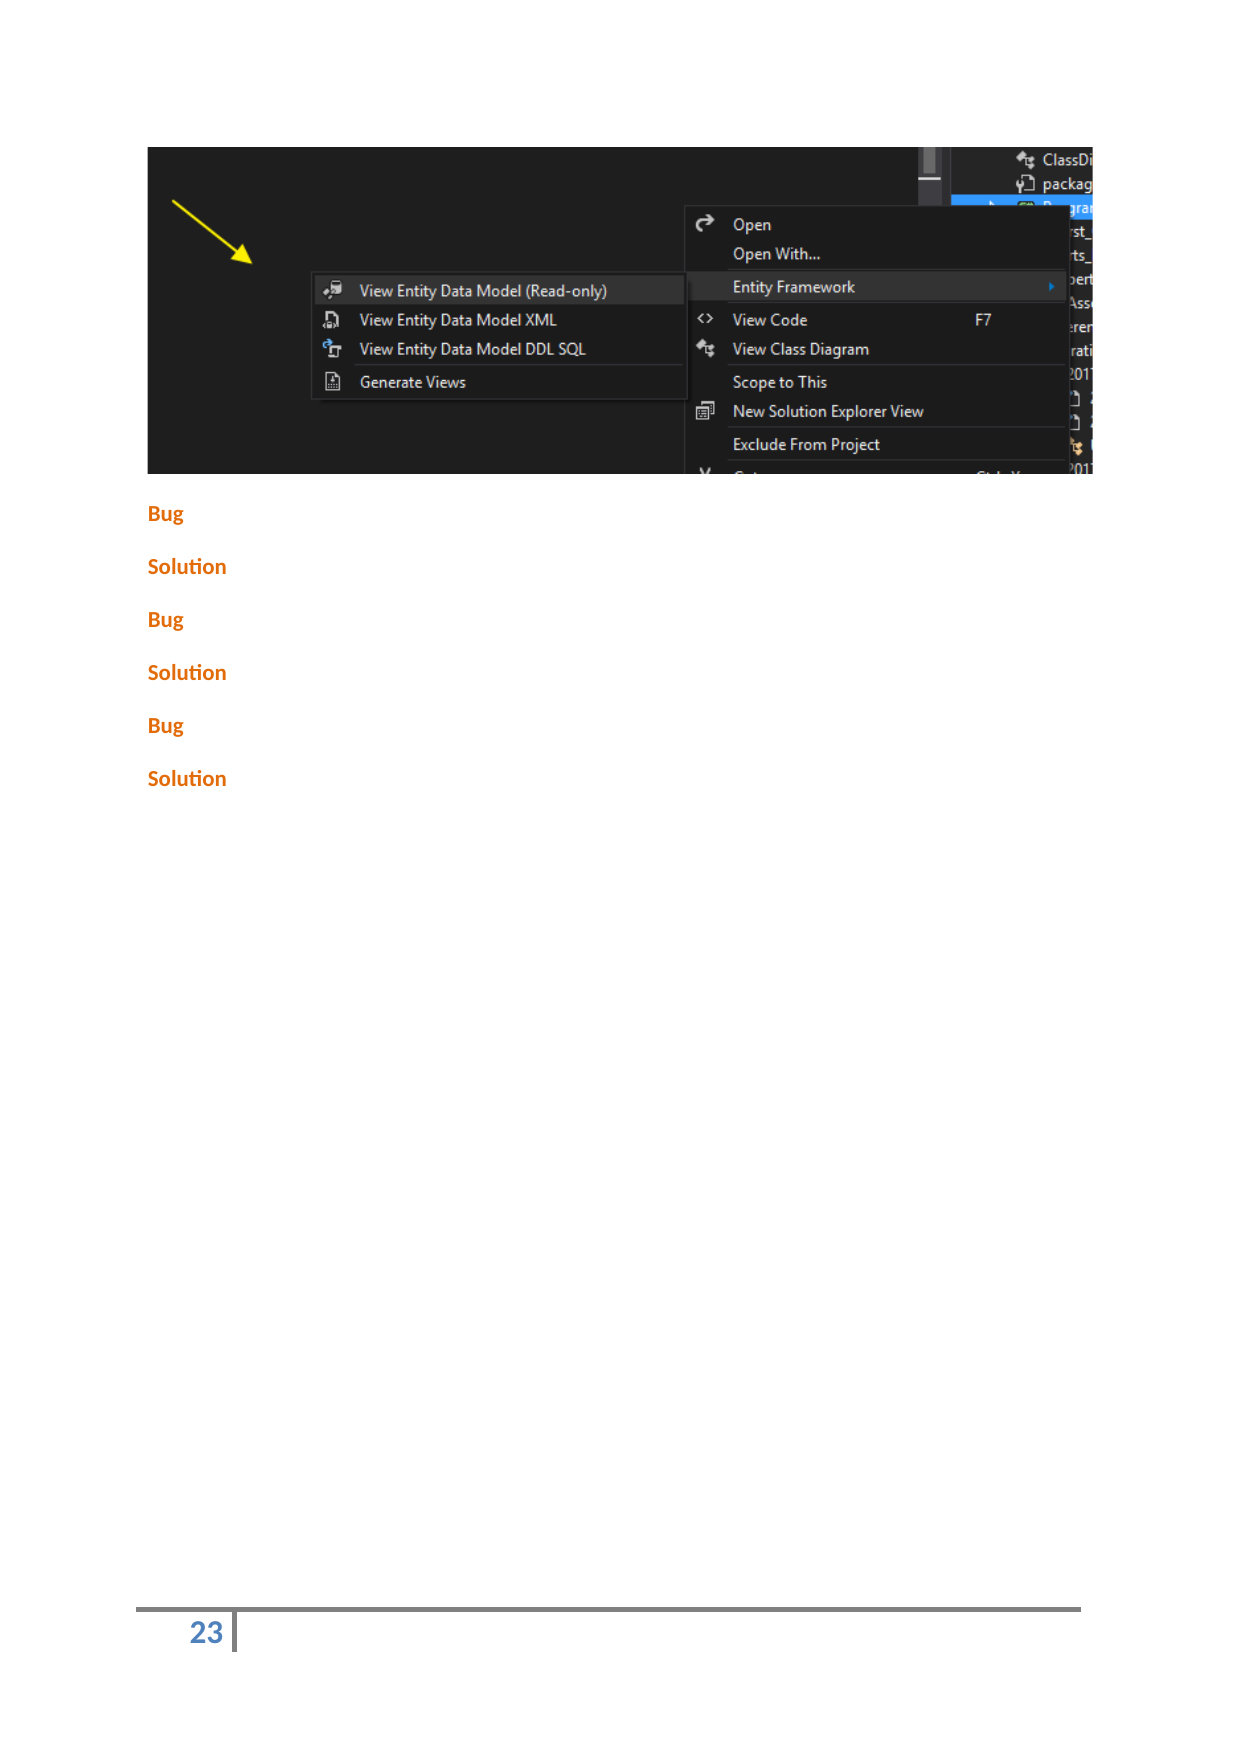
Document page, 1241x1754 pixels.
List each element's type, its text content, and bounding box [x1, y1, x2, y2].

text Bug [148, 711, 1093, 739]
text Bug [148, 499, 1093, 527]
text Solution [148, 658, 1093, 686]
text Solution [148, 552, 1093, 580]
picture [147, 147, 1093, 474]
text Solution [148, 764, 1093, 792]
text Bug [148, 605, 1093, 633]
